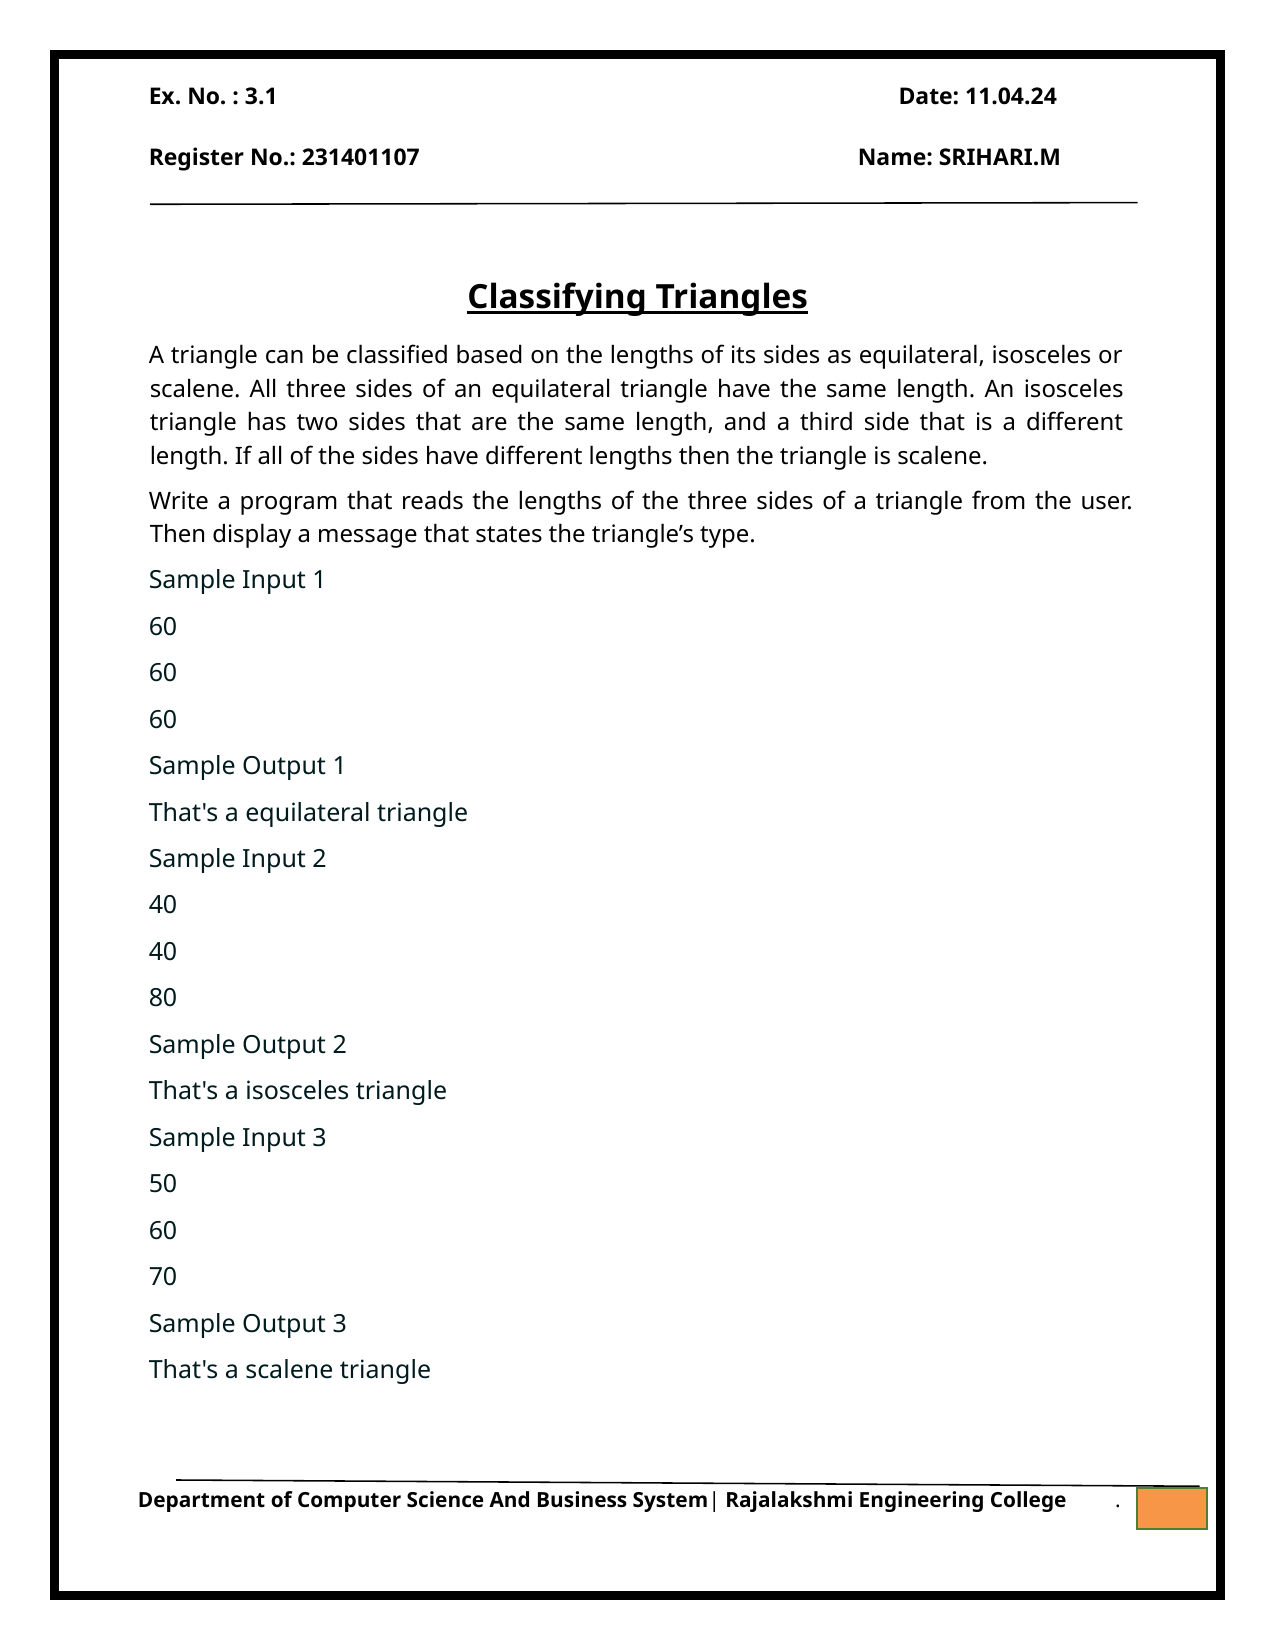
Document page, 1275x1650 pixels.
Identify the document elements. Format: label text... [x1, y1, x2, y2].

text That's a scalene triangle [148, 1352, 1135, 1386]
text Sample Input 1 [148, 562, 1135, 596]
text 50 [148, 1166, 1135, 1200]
text Write a program that reads the lengths of the three sides of a triangle from the user. Then display a message that states the triangle’s type. [148, 483, 1135, 549]
text 60 [148, 655, 1135, 689]
text Classifying Triangles [150, 273, 1125, 318]
text 40 [148, 934, 1135, 968]
text A triangle can be classified based on the lengths of its sides as equilateral, isosceles or scalene. All three sides of an equilateral triangle have the same length. An isosceles triangle has two sides that are the same length, and a third side that is a different length. If all of the sides have different lengths then the triangle is scalene. [148, 338, 1125, 471]
text Sample Output 1 [148, 748, 1135, 782]
text That's a isosceles triangle [148, 1073, 1135, 1107]
text 80 [148, 980, 1135, 1014]
text Register No.: 231401107 Name: SRIHARI.M [148, 141, 1135, 172]
text Sample Output 2 [148, 1027, 1135, 1061]
text Sample Output 3 [148, 1305, 1135, 1339]
text 60 [148, 701, 1135, 735]
text 60 [148, 1212, 1135, 1246]
text Sample Input 2 [148, 841, 1135, 875]
text That's a equilateral triangle [148, 794, 1135, 828]
text Sample Input 3 [148, 1119, 1135, 1153]
text Ex. No. : 3.1 Date: 11.04.24 [148, 80, 1135, 111]
text 70 [148, 1259, 1135, 1293]
text 60 [148, 608, 1135, 642]
text 40 [148, 887, 1135, 921]
